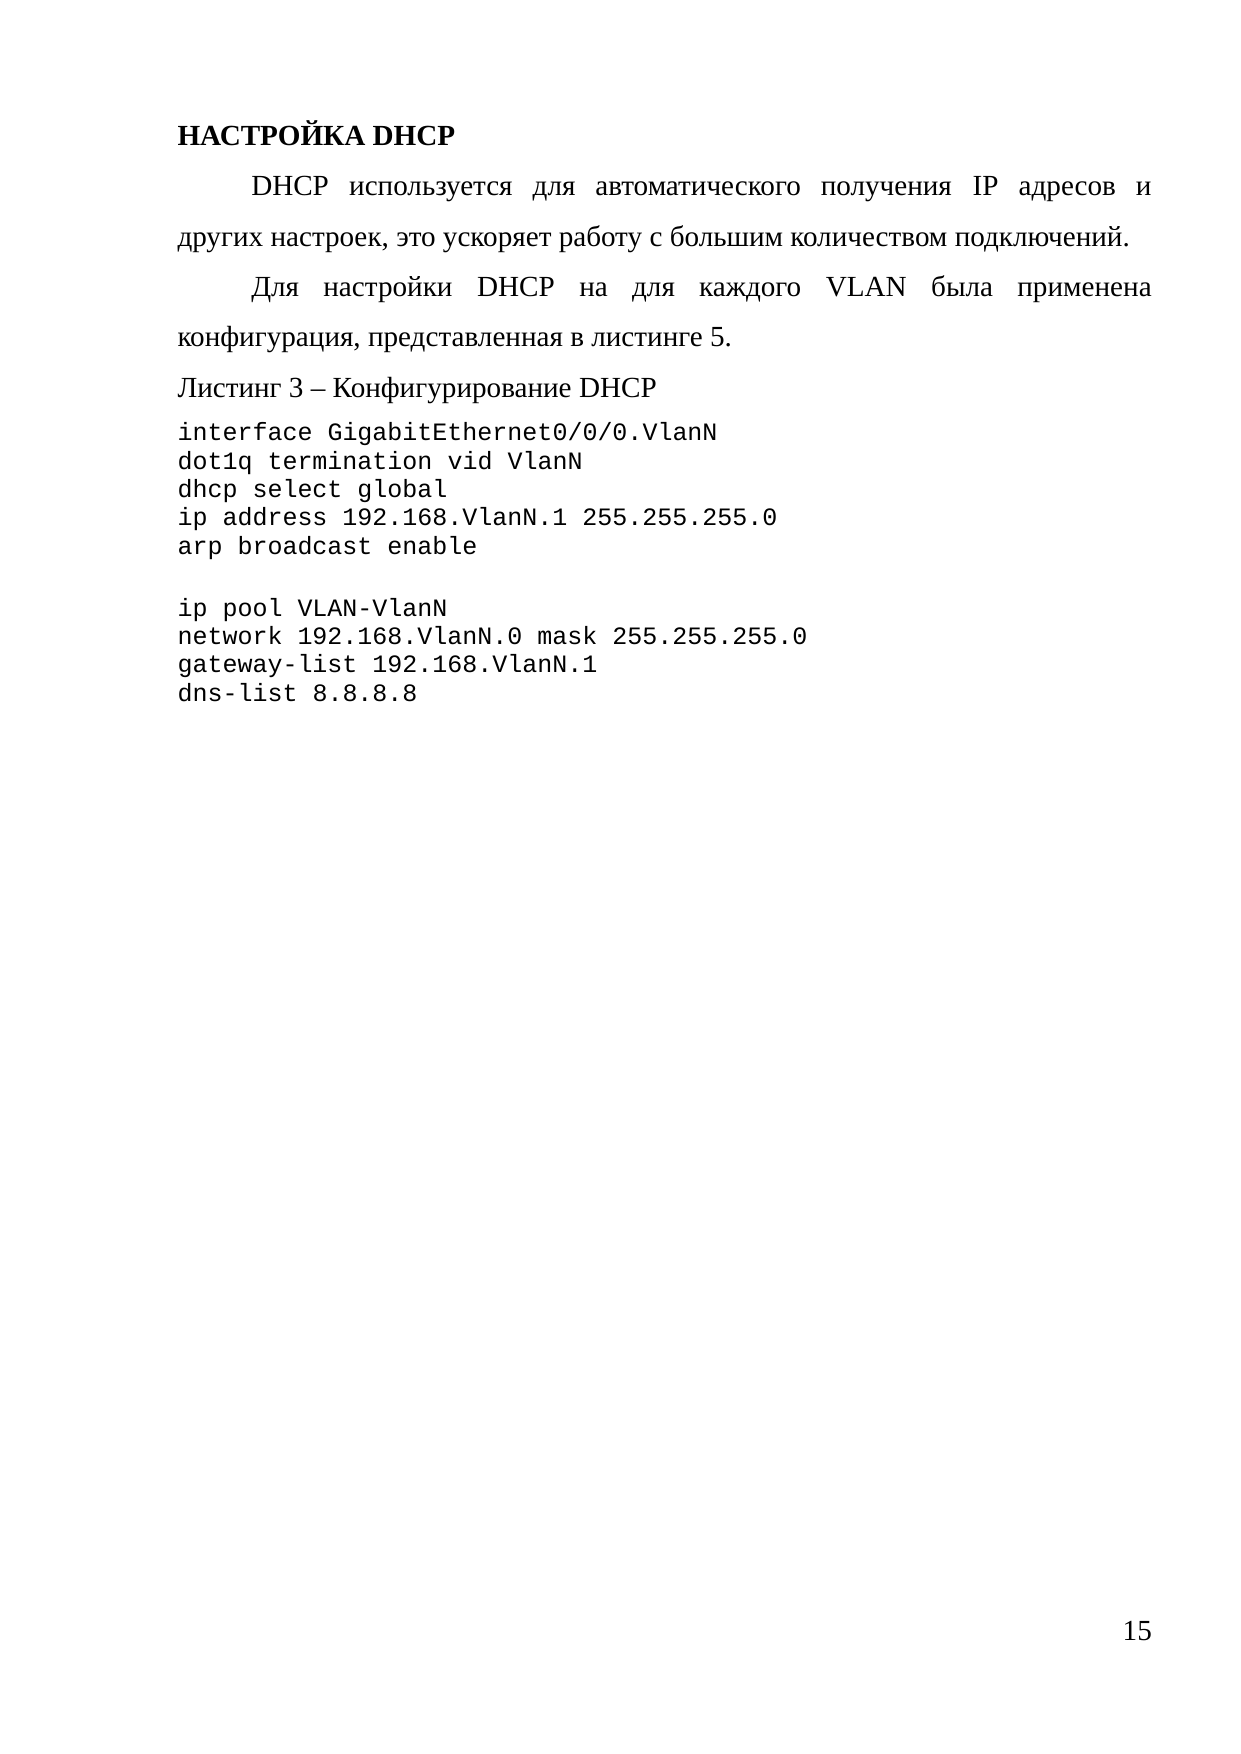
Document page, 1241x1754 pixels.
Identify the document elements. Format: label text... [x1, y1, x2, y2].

text Листинг 3 – Конфигурирование DHCP [177, 370, 1152, 403]
text ip address 192.168.VlanN.1 255.255.255.0 [177, 505, 1152, 533]
text network 192.168.VlanN.0 mask 255.255.255.0 [177, 623, 1152, 652]
text dhcp select global [177, 477, 1152, 505]
text gateway-list 192.168.VlanN.1 [177, 652, 1152, 680]
text DHCP используется для автоматического получения IP адресов и других настроек, это ускоряет работу с большим количеством подключений. [177, 168, 1152, 252]
text Для настройки DHCP на для каждого VLAN была применена конфигурация, представленная в листинге 5. [177, 269, 1152, 353]
text dot1q termination vid VlanN [177, 448, 1152, 477]
text dns-list 8.8.8.8 [177, 680, 1152, 708]
text interface GigabitEthernet0/0/0.VlanN [177, 420, 1152, 448]
text arp broadcast enable [177, 533, 1152, 562]
text ip pool VLAN-VlanN [177, 595, 1152, 623]
subtitle НАСТРОЙКА DHCP [177, 118, 1152, 152]
